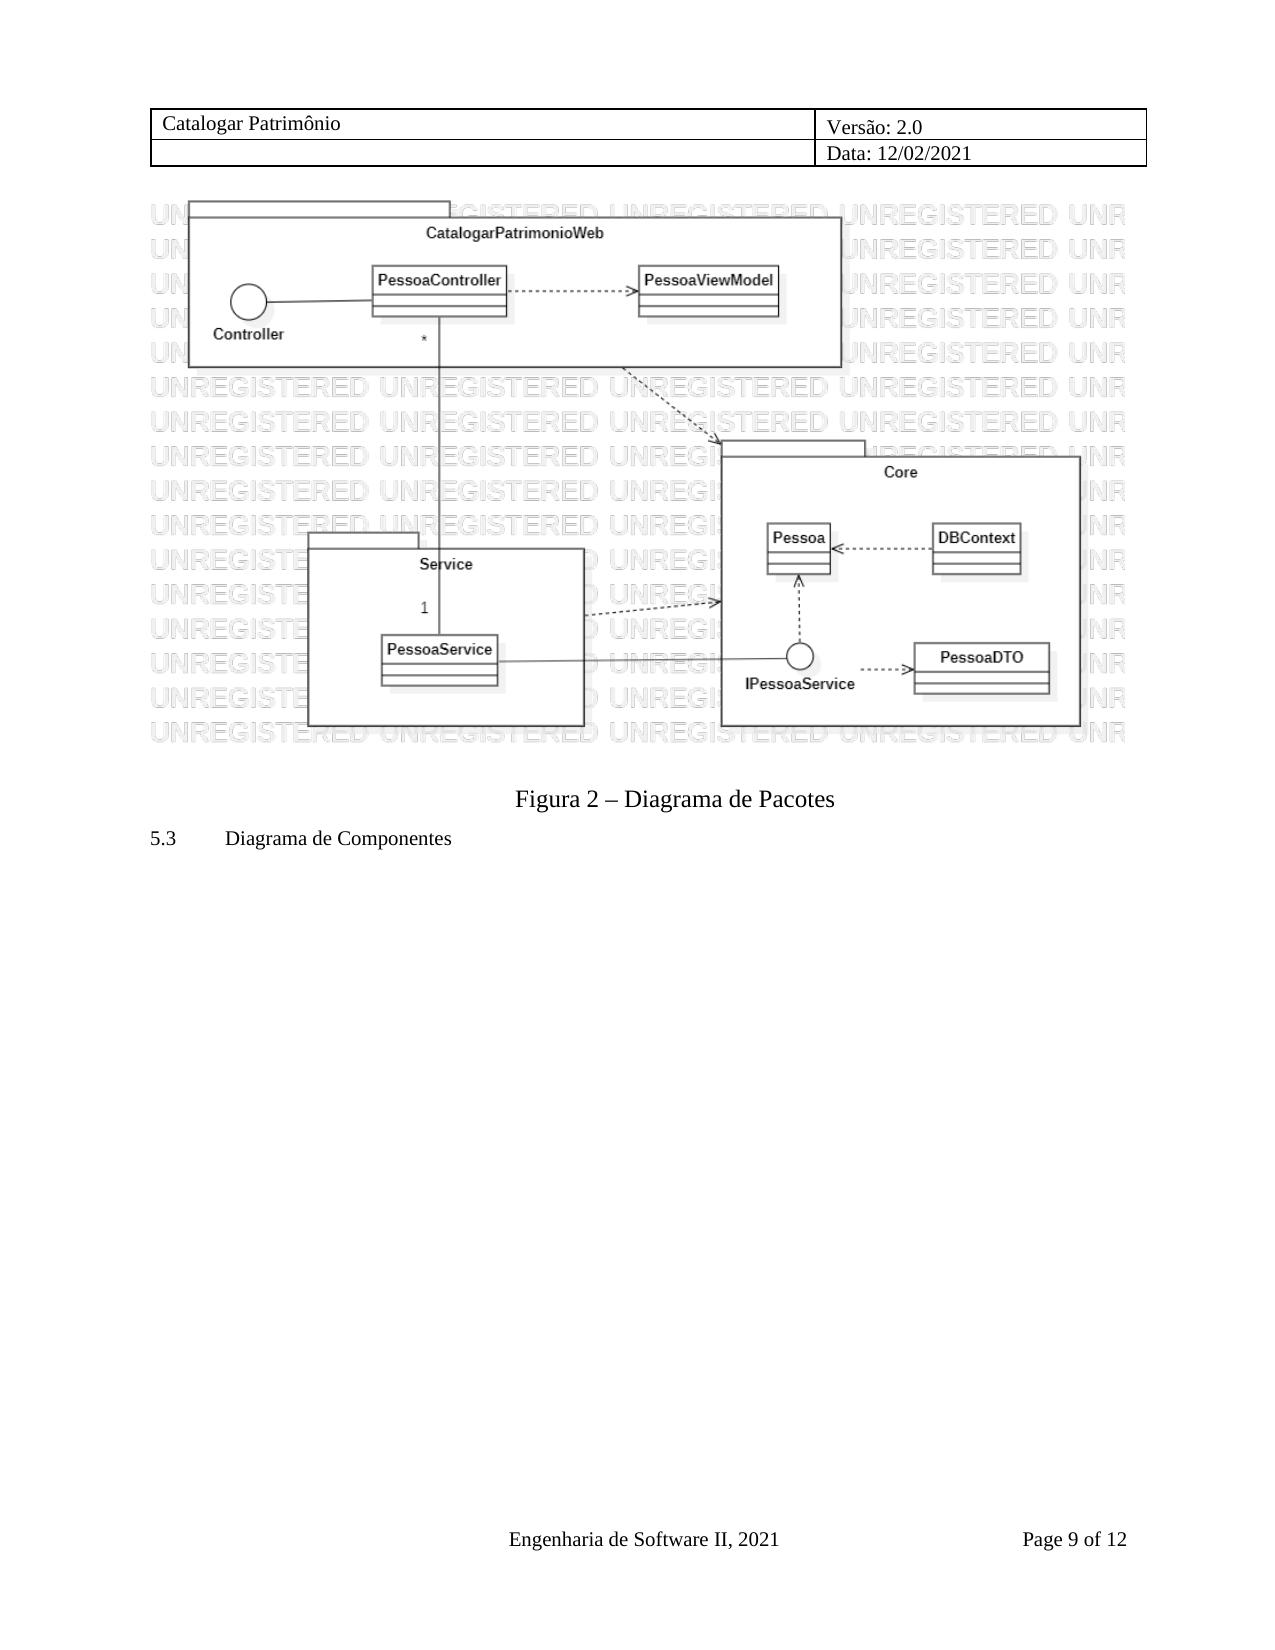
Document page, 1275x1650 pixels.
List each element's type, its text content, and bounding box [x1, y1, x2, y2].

subtitle Diagrama de Componentes [150, 825, 1125, 850]
text Figura 2 – Diagrama de Pacotes [225, 784, 1125, 812]
picture [150, 191, 1125, 772]
